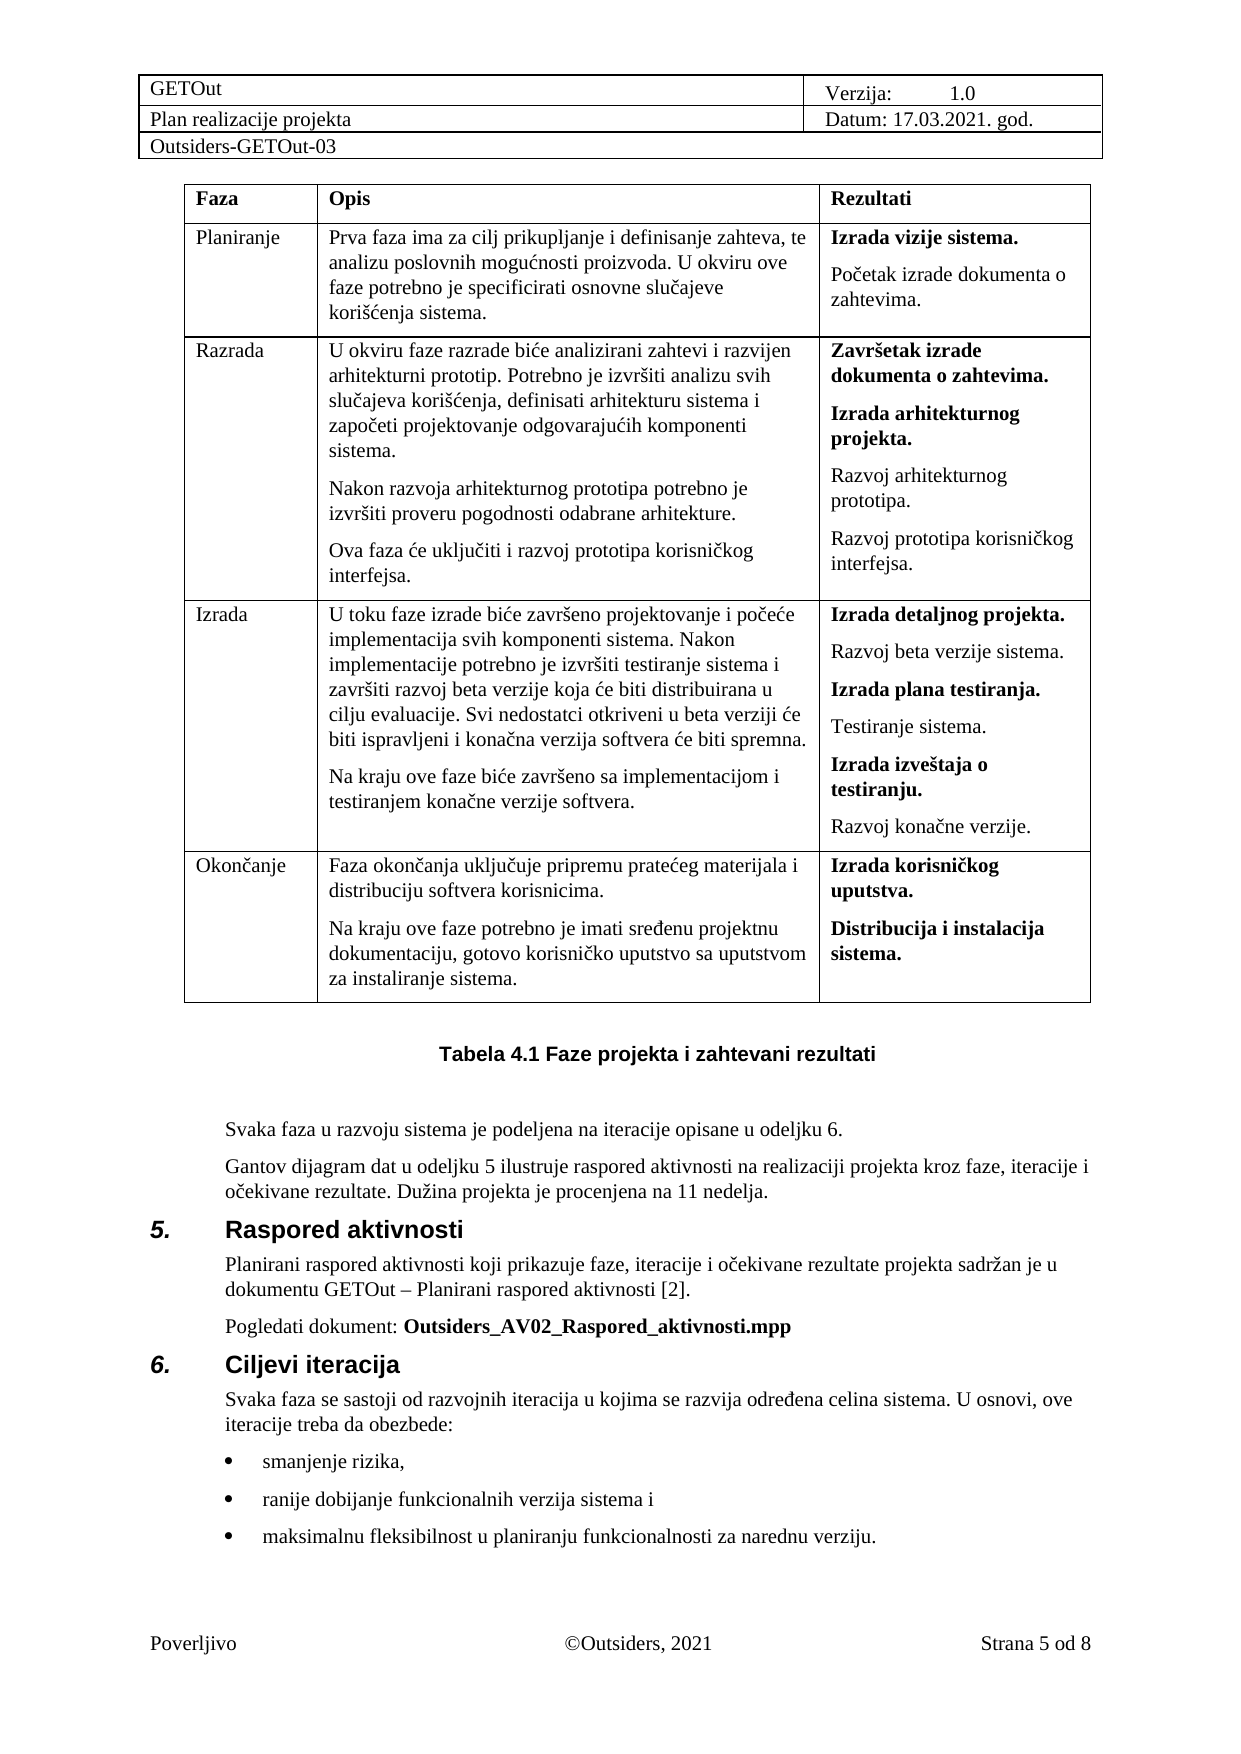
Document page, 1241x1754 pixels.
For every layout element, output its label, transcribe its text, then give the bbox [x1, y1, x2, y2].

text Tabela 4.1 Faze projekta i zahtevani rezultati [225, 1041, 1090, 1066]
table_cell U toku faze izrade biće završeno projektovanje i počeće implementacija svih komponenti sistema. Nakon implementacije potrebno je izvršiti testiranje sistema i završiti razvoj beta verzije koja će biti distribuirana u cilju evaluacije. Svi nedostatci otkriveni u beta verziji će biti ispravljeni i konačna verzija softvera će biti spremna. Na kraju ove faze biće završeno sa implementacijom i testiranjem konačne verzije softvera. [318, 601, 819, 851]
subtitle Ciljevi iteracija [150, 1351, 1090, 1379]
text Svaka faza se sastoji od razvojnih iteracija u kojima se razvija određena celina sistema. U osnovi, ove iteracije treba da obezbede: [225, 1386, 1090, 1436]
table_cell Razrada [185, 338, 317, 600]
text Pogledati dokument: Outsiders_AV02_Raspored_aktivnosti.mpp [225, 1313, 1090, 1338]
table_header Opis [318, 185, 819, 223]
text Svaka faza u razvoju sistema je podeljena na iteracije opisane u odeljku 6. [225, 1116, 1090, 1141]
table_cell Planiranje [185, 224, 317, 336]
subtitle Raspored aktivnosti [150, 1216, 1090, 1244]
table_header Faza [185, 185, 317, 223]
table_cell Izrada [185, 601, 317, 851]
text Gantov dijagram dat u odeljku 5 ilustruje raspored aktivnosti na realizaciji projekta kroz faze, iteracije i očekivane rezultate. Dužina projekta je procenjena na 11 nedelja. [225, 1153, 1090, 1203]
table_cell Završetak izrade dokumenta o zahtevima. Izrada arhitekturnog projekta. Razvoj arhitekturnog prototipa. Razvoj prototipa korisničkog interfejsa. [820, 338, 1090, 600]
text Planirani raspored aktivnosti koji prikazuje faze, iteracije i očekivane rezultate projekta sadržan je u dokumentu GETOut – Planirani raspored aktivnosti [2]. [225, 1251, 1090, 1301]
table_header Rezultati [820, 185, 1090, 223]
table_cell Izrada korisničkog uputstva. Distribucija i instalacija sistema. [820, 852, 1090, 1002]
table_cell Okončanje [185, 852, 317, 1002]
table_cell Prva faza ima za cilj prikupljanje i definisanje zahteva, te analizu poslovnih mogućnosti proizvoda. U okviru ove faze potrebno je specificirati osnovne slučajeve korišćenja sistema. [318, 224, 819, 336]
list smanjenje rizika, [225, 1448, 1090, 1473]
list ranije dobijanje funkcionalnih verzija sistema i [225, 1486, 1090, 1511]
table_cell Faza okončanja uključuje pripremu pratećeg materijala i distribuciju softvera korisnicima. Na kraju ove faze potrebno je imati sređenu projektnu dokumentaciju, gotovo korisničko uputstvo sa uputstvom za instaliranje sistema. [318, 852, 819, 1002]
list maksimalnu fleksibilnost u planiranju funkcionalnosti za narednu verziju. [225, 1523, 1090, 1548]
table_cell Izrada vizije sistema. Početak izrade dokumenta o zahtevima. [820, 224, 1090, 336]
table_cell Izrada detaljnog projekta. Razvoj beta verzije sistema. Izrada plana testiranja. Testiranje sistema. Izrada izveštaja o testiranju. Razvoj konačne verzije. [820, 601, 1090, 851]
table_cell U okviru faze razrade biće analizirani zahtevi i razvijen arhitekturni prototip. Potrebno je izvršiti analizu svih slučajeva korišćenja, definisati arhitekturu sistema i započeti projektovanje odgovarajućih komponenti sistema. Nakon razvoja arhitekturnog prototipa potrebno je izvršiti proveru pogodnosti odabrane arhitekture. Ova faza će uključiti i razvoj prototipa korisničkog interfejsa. [318, 338, 819, 600]
